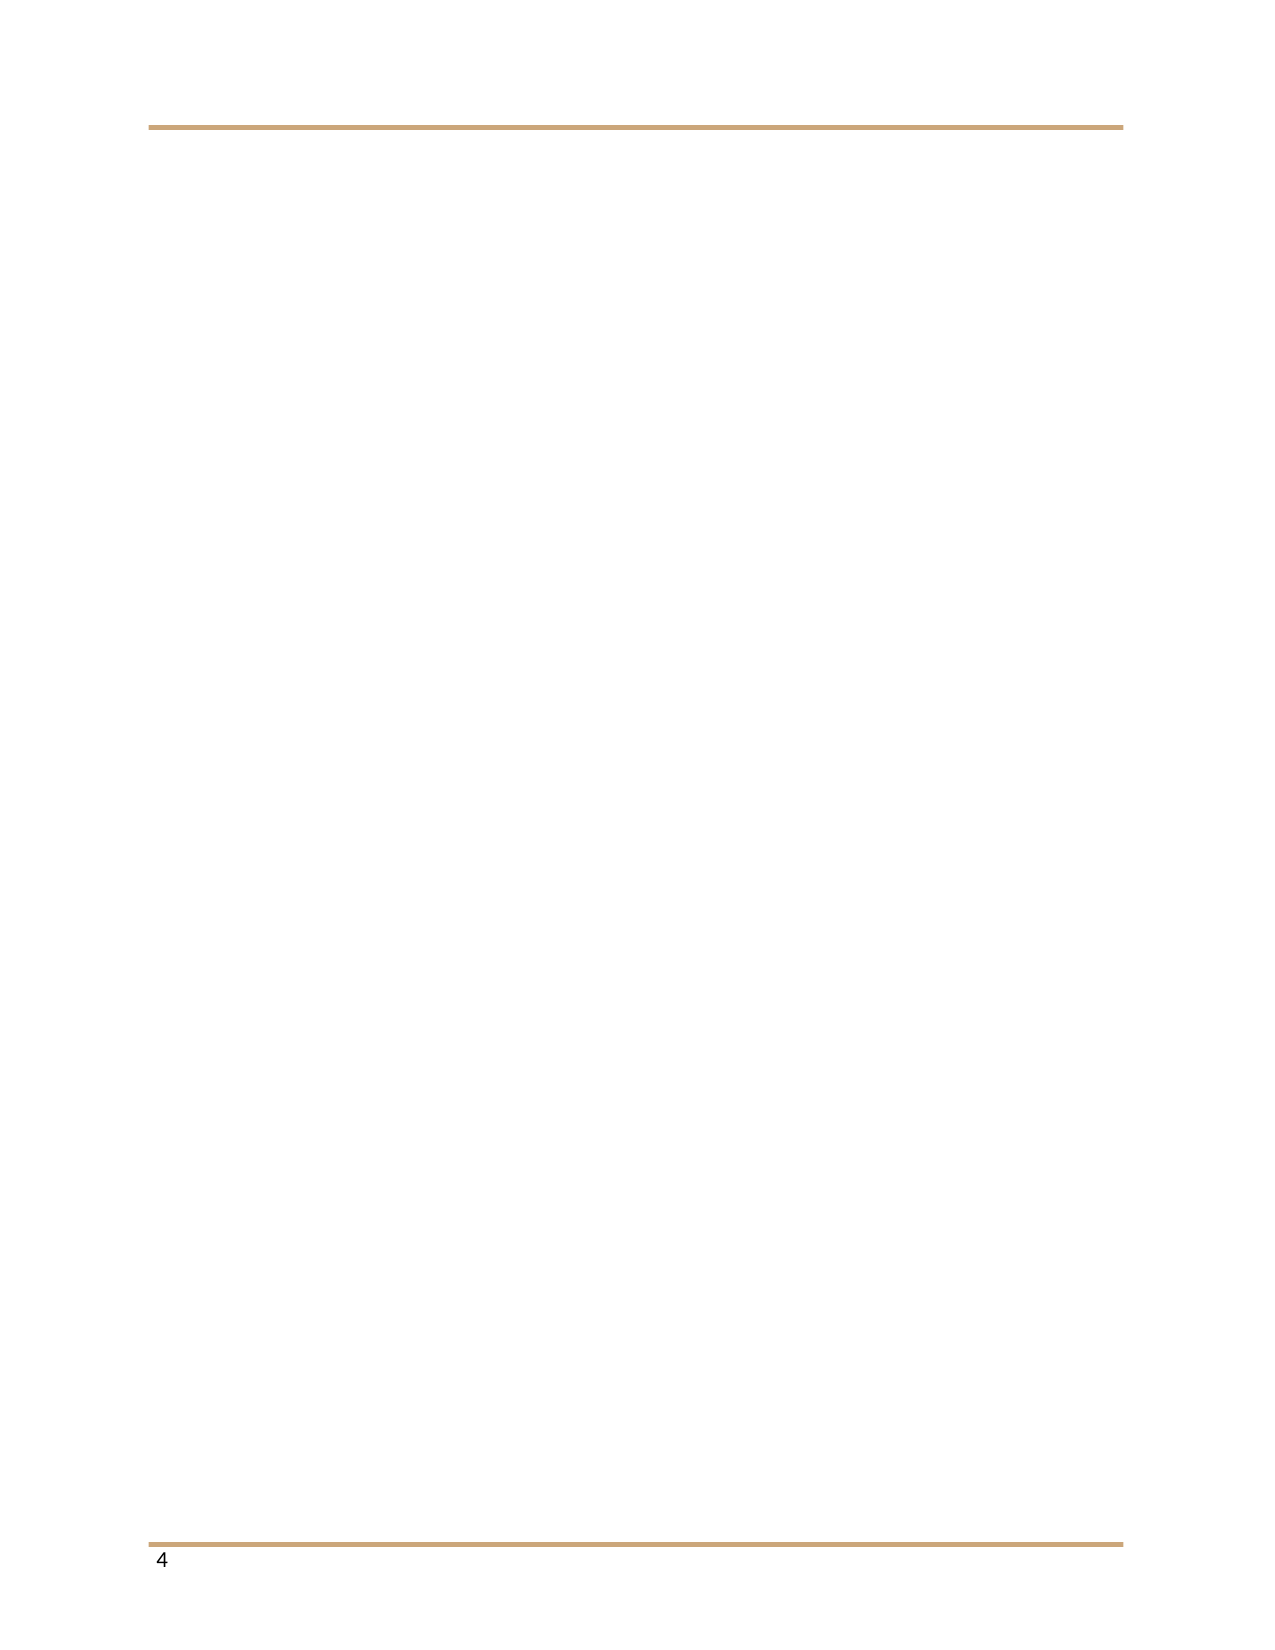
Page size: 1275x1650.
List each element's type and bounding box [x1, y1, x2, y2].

picture [148, 125, 1124, 130]
picture [148, 1542, 1124, 1547]
